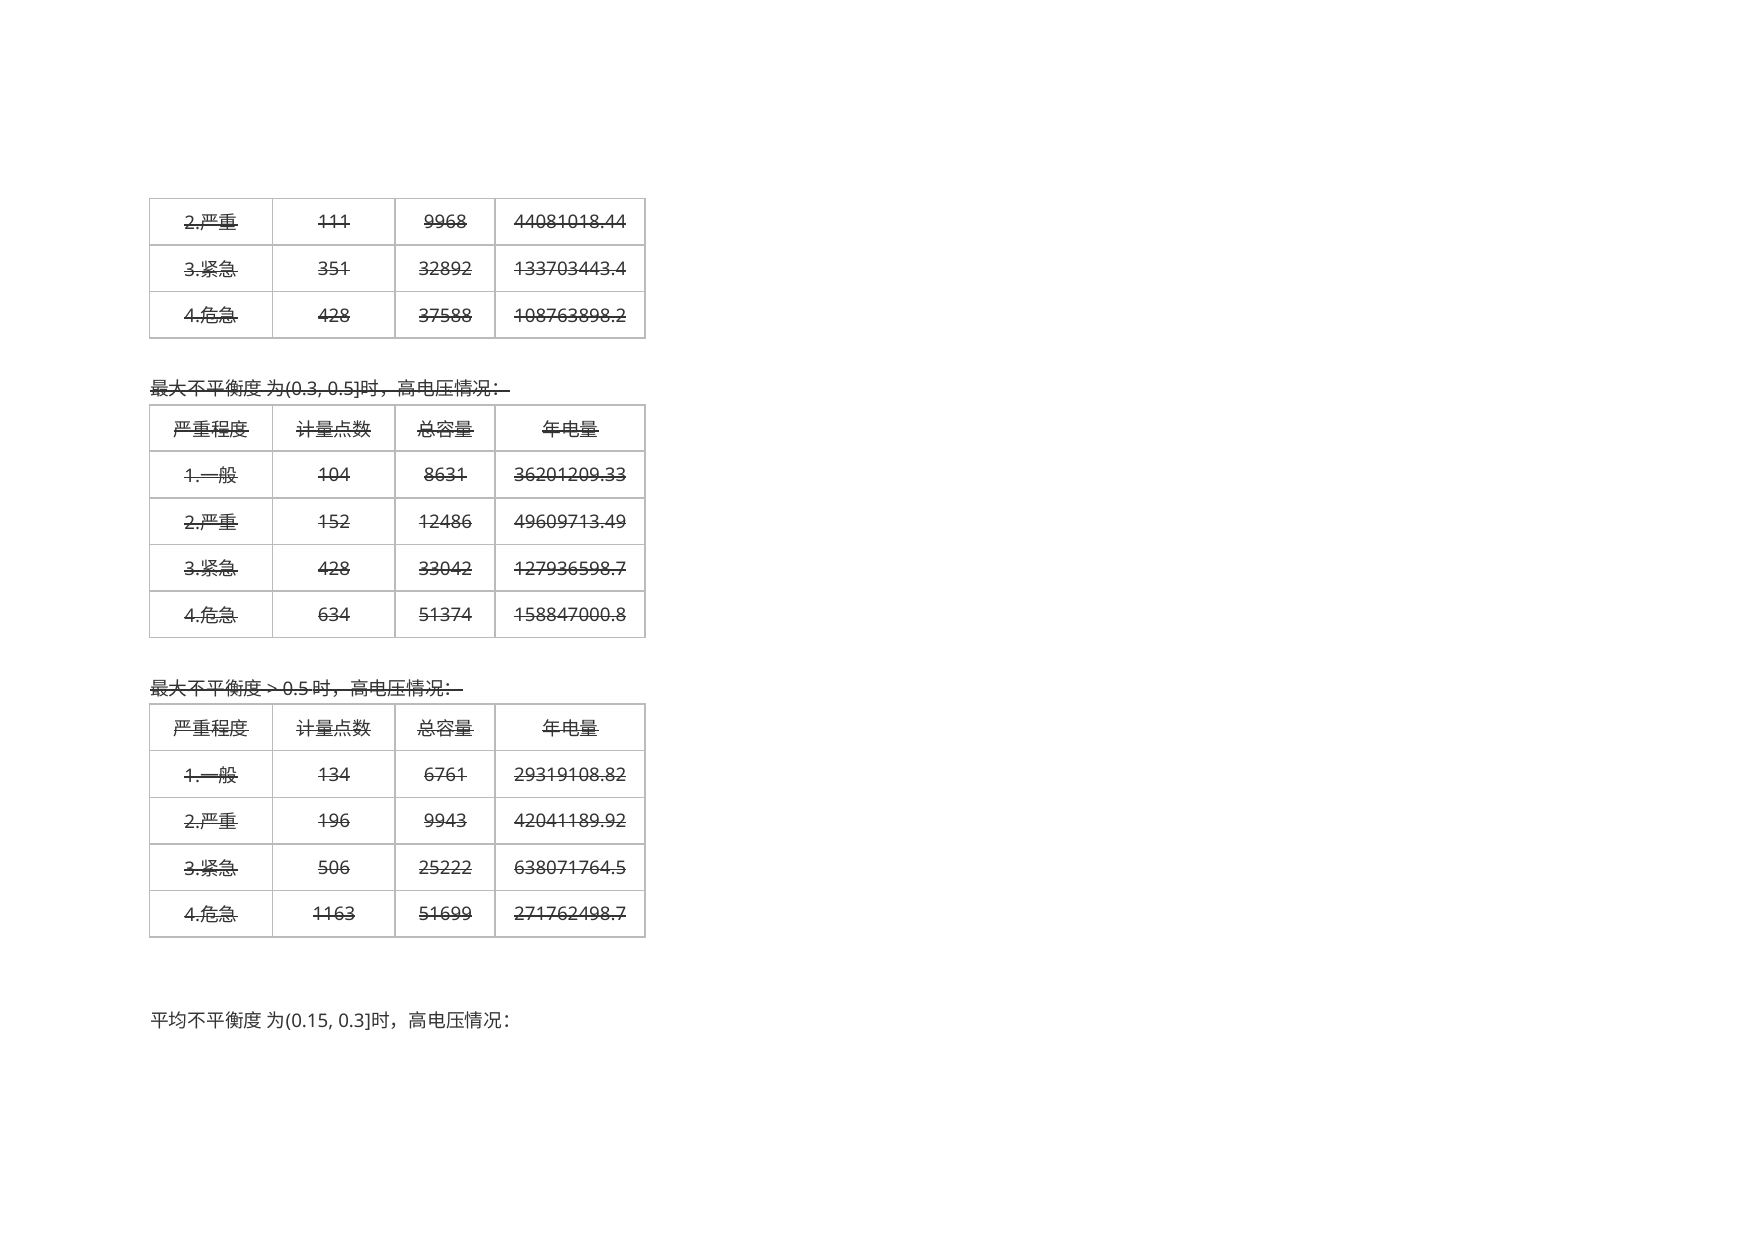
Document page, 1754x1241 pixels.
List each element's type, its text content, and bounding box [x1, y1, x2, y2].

table_header 总容量 [396, 406, 494, 450]
table_cell 33042 [396, 545, 494, 590]
table_cell 634 [273, 592, 394, 637]
table_cell 1.一般 [150, 452, 272, 497]
table_cell 638071764.5 [496, 845, 644, 889]
table_cell 2.严重 [150, 199, 272, 244]
table_cell 3.紧急 [150, 545, 272, 590]
table_cell 3.紧急 [150, 246, 272, 291]
table_cell 351 [273, 246, 394, 291]
table_cell 4.危急 [150, 891, 272, 936]
table_header 年电量 [496, 406, 644, 450]
text 最大不平衡度 为(0.3, 0.5]时，高电压情况： [150, 371, 1604, 404]
table_cell 25222 [396, 845, 494, 889]
text 平均不平衡度 为(0.15, 0.3]时，高电压情况： [150, 1003, 1604, 1035]
table_cell 111 [273, 199, 394, 244]
table_cell 4.危急 [150, 292, 272, 337]
table_cell 108763898.2 [496, 292, 644, 337]
table_cell 271762498.7 [496, 891, 644, 936]
table_cell 3.紧急 [150, 845, 272, 889]
table_cell 428 [273, 292, 394, 337]
table_cell 104 [273, 452, 394, 497]
table_header 总容量 [396, 705, 494, 750]
table_cell 42041189.92 [496, 798, 644, 843]
table_cell 9943 [396, 798, 494, 843]
table_cell 2.严重 [150, 499, 272, 543]
table_cell 12486 [396, 499, 494, 543]
table_cell 134 [273, 751, 394, 796]
table_cell 1163 [273, 891, 394, 936]
table_header 计量点数 [273, 406, 394, 450]
table_cell 32892 [396, 246, 494, 291]
table_cell 44081018.44 [496, 199, 644, 244]
table_header 严重程度 [150, 705, 272, 750]
table_cell 49609713.49 [496, 499, 644, 543]
table_cell 428 [273, 545, 394, 590]
table_cell 133703443.4 [496, 246, 644, 291]
table_cell 4.危急 [150, 592, 272, 637]
table_cell 2.严重 [150, 798, 272, 843]
table_cell 36201209.33 [496, 452, 644, 497]
table_cell 196 [273, 798, 394, 843]
table_cell 158847000.8 [496, 592, 644, 637]
table_cell 6761 [396, 751, 494, 796]
table_header 严重程度 [150, 406, 272, 450]
table_header 计量点数 [273, 705, 394, 750]
table_cell 37588 [396, 292, 494, 337]
table_cell 152 [273, 499, 394, 543]
table_cell 8631 [396, 452, 494, 497]
table_cell 127936598.7 [496, 545, 644, 590]
table_cell 506 [273, 845, 394, 889]
text 最大不平衡度 > 0.5时，高电压情况： [150, 671, 1604, 703]
table_cell 9968 [396, 199, 494, 244]
table_cell 51699 [396, 891, 494, 936]
table_cell 1.一般 [150, 751, 272, 796]
table_header 年电量 [496, 705, 644, 750]
table_cell 29319108.82 [496, 751, 644, 796]
table_cell 51374 [396, 592, 494, 637]
